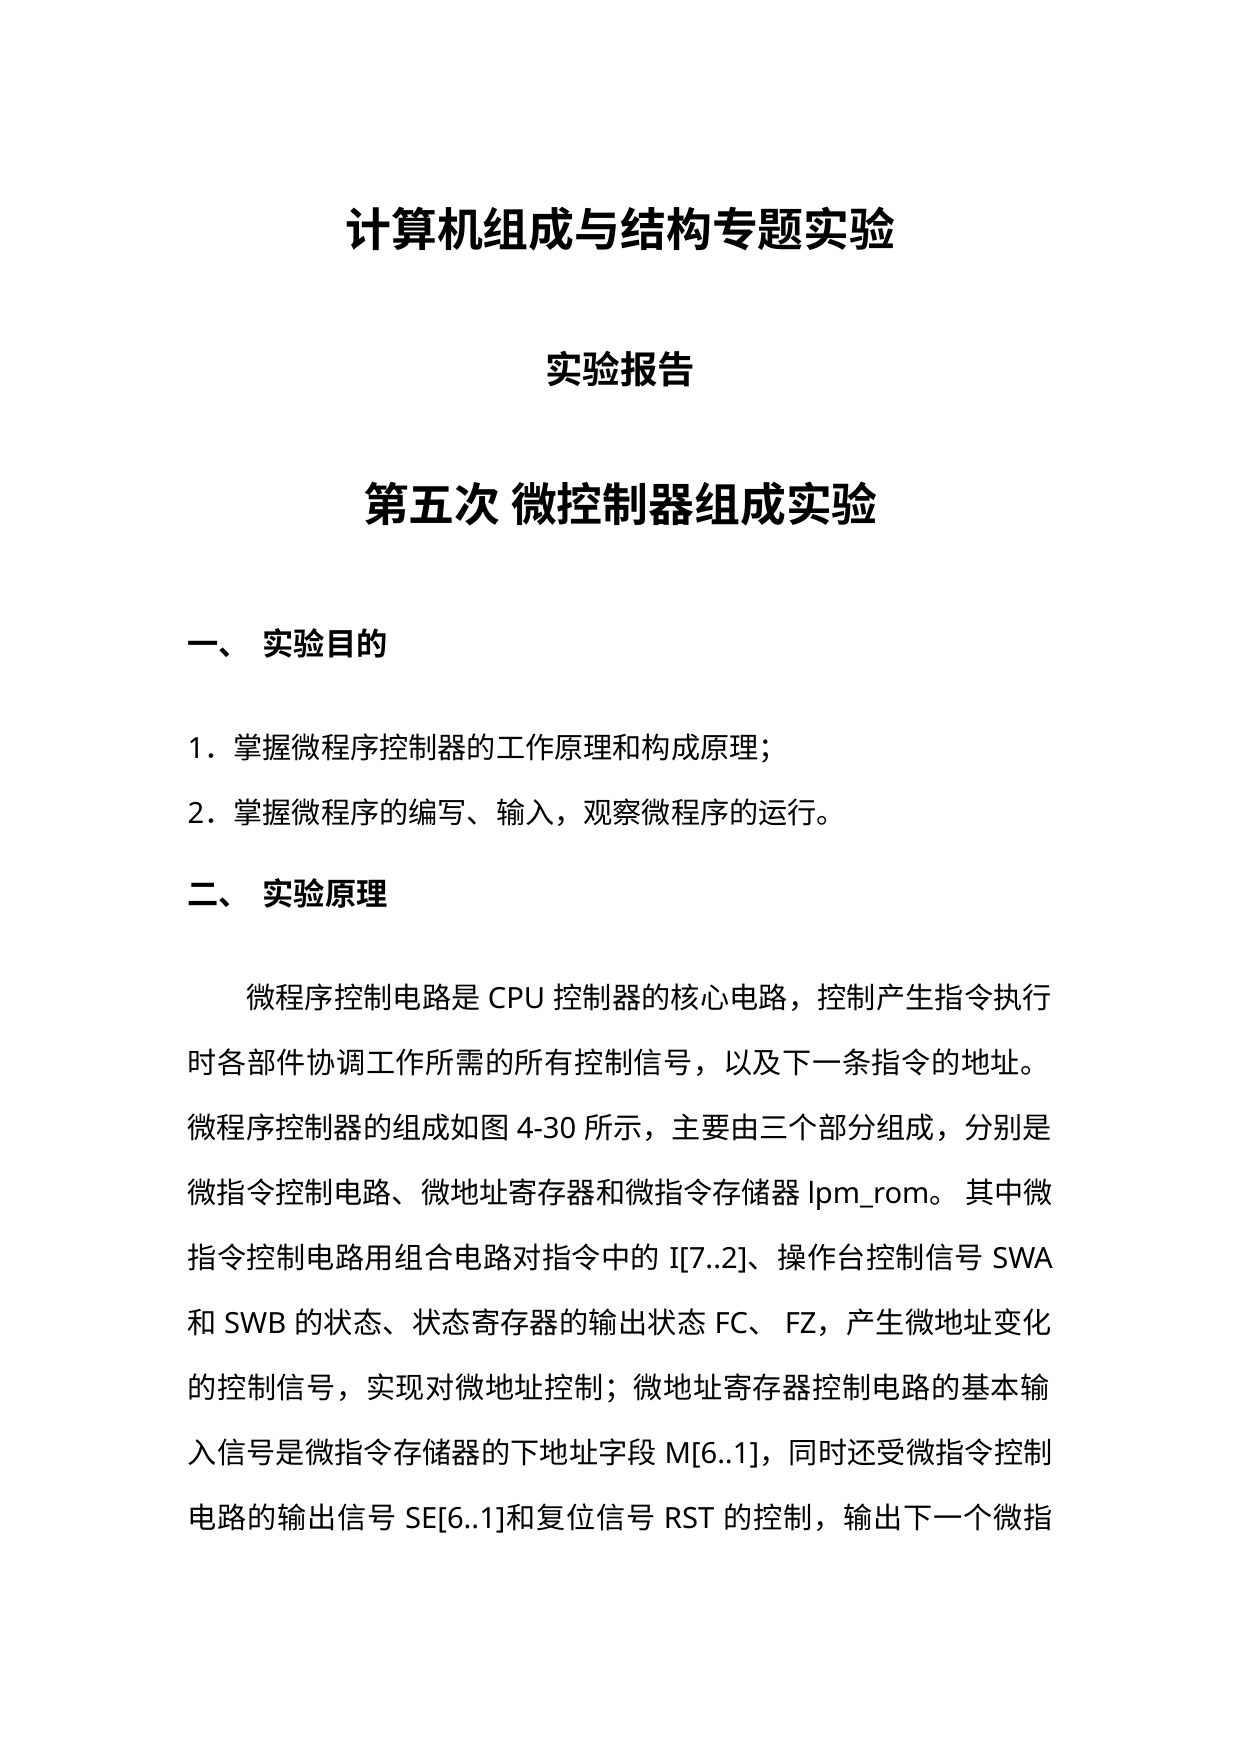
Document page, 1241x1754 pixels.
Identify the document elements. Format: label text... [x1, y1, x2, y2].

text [187, 963, 1053, 1548]
subtitle 实验原理 [187, 859, 1053, 924]
subtitle 实验报告 [187, 335, 1053, 400]
text 1．掌握微程序控制器的工作原理和构成原理； 2．掌握微程序的编写、输入，观察微程序的运行。 [187, 713, 1053, 843]
title 计算机组成与结构专题实验 [187, 178, 1053, 276]
subtitle 实验目的 [187, 609, 1053, 674]
subtitle 第五次 微控制器组成实验 [187, 453, 1053, 550]
